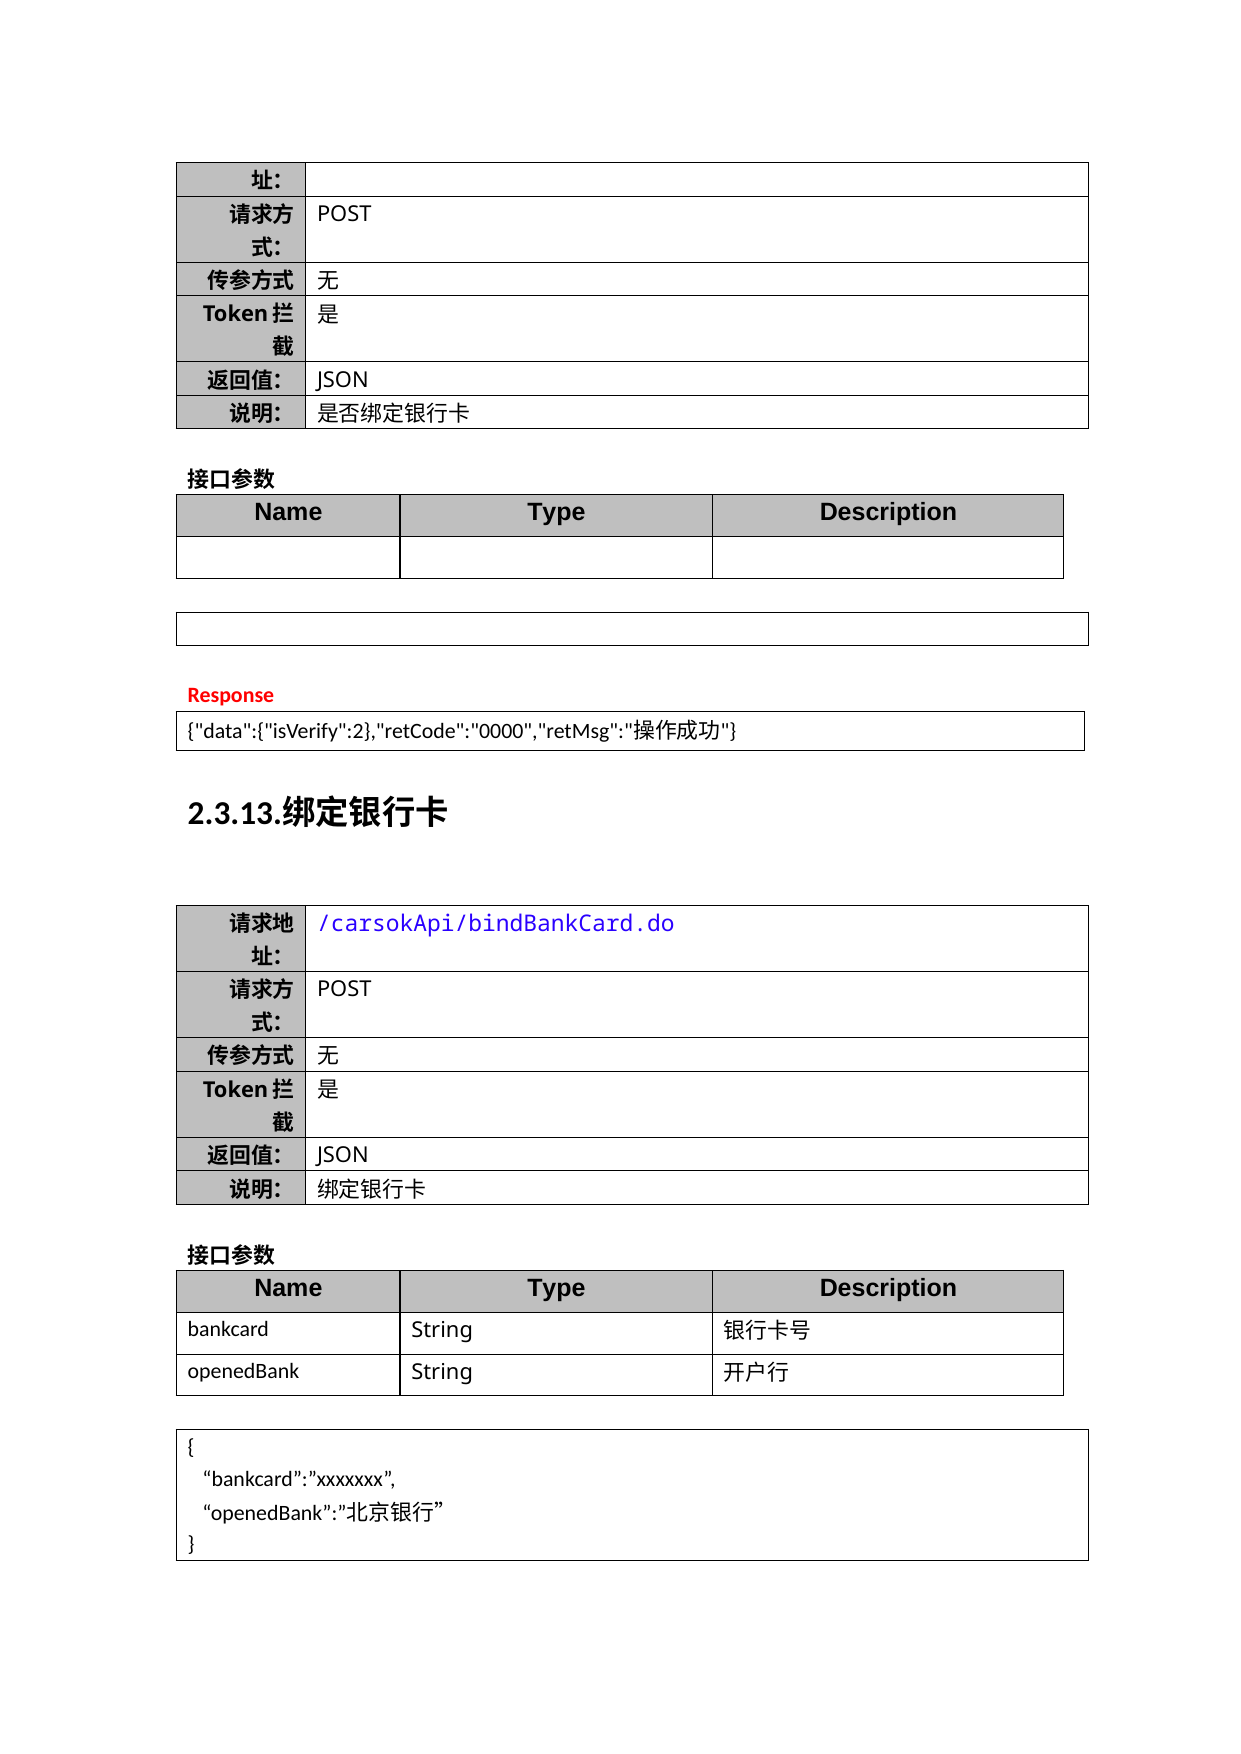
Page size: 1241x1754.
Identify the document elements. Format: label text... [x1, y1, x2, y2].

table_header /carsokApi/bindBankCard.do [306, 906, 1088, 971]
table_cell [713, 537, 1063, 578]
table_cell 传参方式 [177, 1038, 305, 1071]
table_cell [401, 537, 712, 578]
table_cell String [401, 1313, 712, 1353]
table_cell 说明： [177, 396, 305, 428]
table_header [177, 613, 1088, 645]
table_cell POST [306, 197, 1088, 262]
table_cell 绑定银行卡 [306, 1171, 1088, 1204]
table_cell 是 [306, 296, 1088, 361]
table_header 请求地址： [177, 163, 305, 196]
table_cell JSON [306, 1138, 1088, 1170]
table_cell openedBank [177, 1355, 399, 1395]
table_header {"data":{"isVerify":2},"retCode":"0000","retMsg":"操作成功"} [177, 712, 1084, 750]
table_cell 说明： [177, 1171, 305, 1204]
table_cell 请求方式： [177, 972, 305, 1037]
table_cell 是否绑定银行卡 [306, 396, 1088, 428]
text 接口参数 [187, 1237, 1053, 1270]
table_cell [177, 537, 399, 578]
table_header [306, 163, 1088, 196]
table_cell JSON [306, 362, 1088, 395]
table_cell 返回值： [177, 362, 305, 395]
table_cell String [401, 1355, 712, 1395]
text 接口参数 [187, 462, 1053, 494]
table_header Name [177, 495, 399, 536]
subtitle 2.3.13.绑定银行卡 [187, 778, 1053, 843]
table_header 请求地址： [177, 906, 305, 971]
table_cell 请求方式： [177, 197, 305, 262]
table_cell 银行卡号 [713, 1313, 1063, 1353]
table_cell 返回值： [177, 1138, 305, 1170]
table_cell 无 [306, 1038, 1088, 1071]
table_header Type [401, 495, 712, 536]
table_cell 是 [306, 1072, 1088, 1137]
table_header Name [177, 1271, 399, 1312]
table_header Description [713, 1271, 1063, 1312]
table_header Description [713, 495, 1063, 536]
table_cell 无 [306, 263, 1088, 295]
text Response [187, 679, 1053, 711]
table_header Type [401, 1271, 712, 1312]
table_cell POST [306, 972, 1088, 1037]
table_cell Token拦截 [177, 1072, 305, 1137]
table_cell bankcard [177, 1313, 399, 1353]
table_header { “bankcard”:”xxxxxxx”, “openedBank”:”北京银行” } [177, 1430, 1088, 1560]
table_cell Token拦截 [177, 296, 305, 361]
table_cell 传参方式 [177, 263, 305, 295]
table_cell 开户行 [713, 1355, 1063, 1395]
